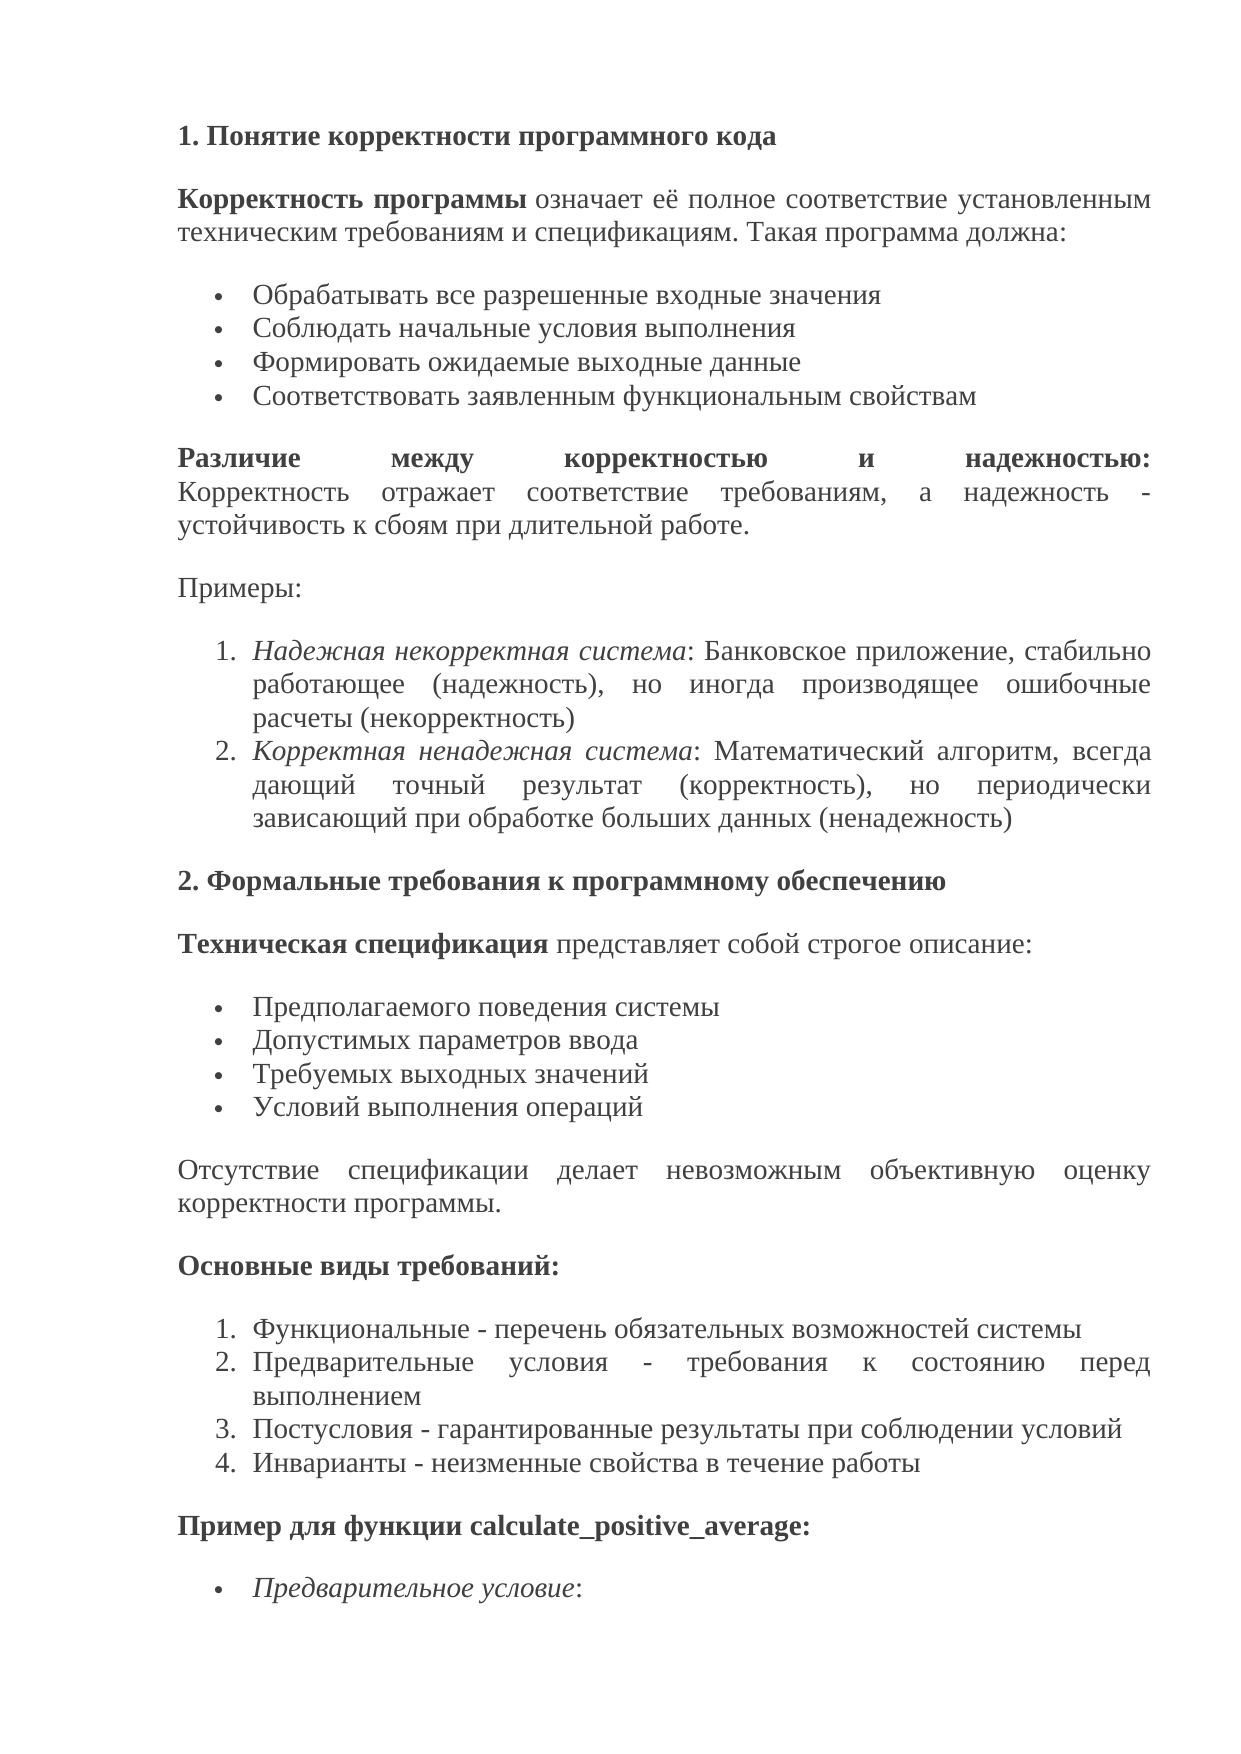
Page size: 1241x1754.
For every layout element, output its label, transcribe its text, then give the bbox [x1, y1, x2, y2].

list Соответствовать заявленным функциональным свойствам [215, 378, 1152, 411]
list Предварительные условия - требования к состоянию перед выполнением [215, 1344, 1152, 1412]
text Отсутствие спецификации делает невозможным объективную оценку корректности программы. [177, 1152, 1152, 1219]
text 1. Понятие корректности программного кода [177, 118, 1152, 152]
text Примеры: [177, 570, 1152, 604]
list Соблюдать начальные условия выполнения [215, 311, 1152, 344]
list Условий выполнения операций [215, 1089, 1152, 1123]
list Функциональные - перечень обязательных возможностей системы [215, 1311, 1152, 1344]
text Пример для функции calculate_positive_average: [177, 1508, 1152, 1541]
list Предварительное условие: [215, 1571, 1152, 1604]
text Техническая спецификация представляет собой строгое описание: [177, 926, 1152, 959]
text 2. Формальные требования к программному обеспечению [177, 863, 1152, 897]
text Корректность программы означает её полное соответствие установленным техническим требованиям и спецификациям. Такая программа должна: [177, 181, 1152, 248]
list Предполагаемого поведения системы [215, 989, 1152, 1022]
list Надежная некорректная система: Банковское приложение, стабильно работающее (надежность), но иногда производящее ошибочные расчеты (некорректность) [215, 633, 1152, 733]
text Различие между корректностью и надежностью: Корректность отражает соответствие требованиям, а надежность - устойчивость к сбоям при длительной работе. [177, 440, 1152, 541]
list Требуемых выходных значений [215, 1056, 1152, 1089]
text Основные виды требований: [177, 1248, 1152, 1282]
list Допустимых параметров ввода [215, 1022, 1152, 1056]
list Постусловия - гарантированные результаты при соблюдении условий [215, 1412, 1152, 1445]
list Корректная ненадежная система: Математический алгоритм, всегда дающий точный результат (корректность), но периодически зависающий при обработке больших данных (ненадежность) [215, 733, 1152, 834]
list Формировать ожидаемые выходные данные [215, 344, 1152, 378]
list Обрабатывать все разрешенные входные значения [215, 277, 1152, 311]
list Инварианты - неизменные свойства в течение работы [215, 1445, 1152, 1479]
